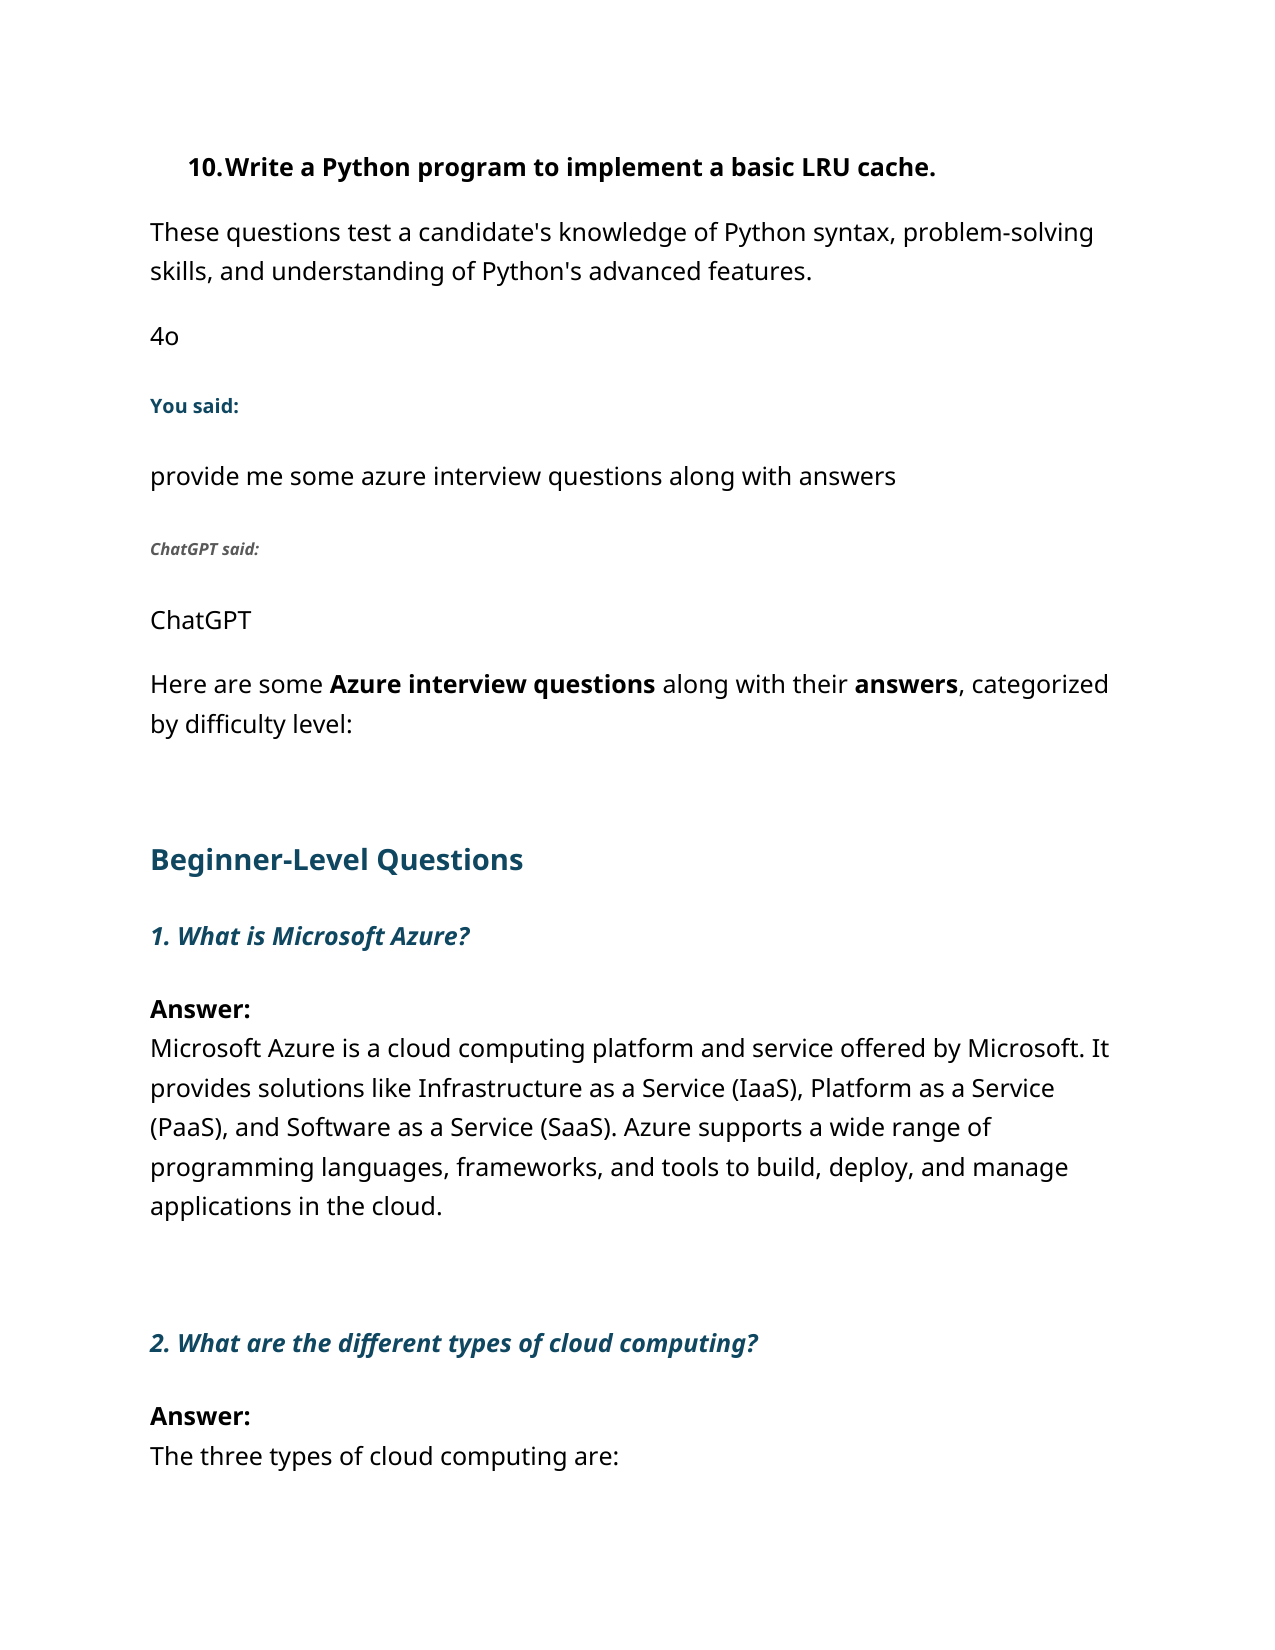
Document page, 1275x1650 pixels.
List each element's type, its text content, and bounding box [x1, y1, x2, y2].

text Answer: The three types of cloud computing are: [150, 1399, 1125, 1472]
text ChatGPT [150, 602, 1125, 636]
text provide me some azure interview questions along with answers [150, 458, 1125, 493]
text These questions test a candidate's knowledge of Python syntax, problem-solving skills, and understanding of Python's advanced features. [150, 214, 1125, 288]
subtitle Beginner-Level Questions [150, 839, 1125, 879]
text 4o [150, 318, 1125, 352]
subtitle ChatGPT said: [150, 537, 1125, 560]
text Here are some Azure interview questions along with their answers, categorized by difficulty level: [150, 667, 1125, 740]
subtitle 2. What are the different types of cloud computing? [150, 1326, 1125, 1360]
list Write a Python program to implement a basic LRU cache. [187, 150, 1125, 184]
subtitle You said: [150, 393, 1125, 419]
text Answer: Microsoft Azure is a cloud computing platform and service offered by Microsoft. It provides solutions like Infrastructure as a Service (IaaS), Platform as a Service (PaaS), and Software as a Service (SaaS). Azure supports a wide range of programming languages, frameworks, and tools to build, deploy, and manage applications in the cloud. [150, 991, 1125, 1223]
subtitle 1. What is Microsoft Azure? [150, 919, 1125, 953]
